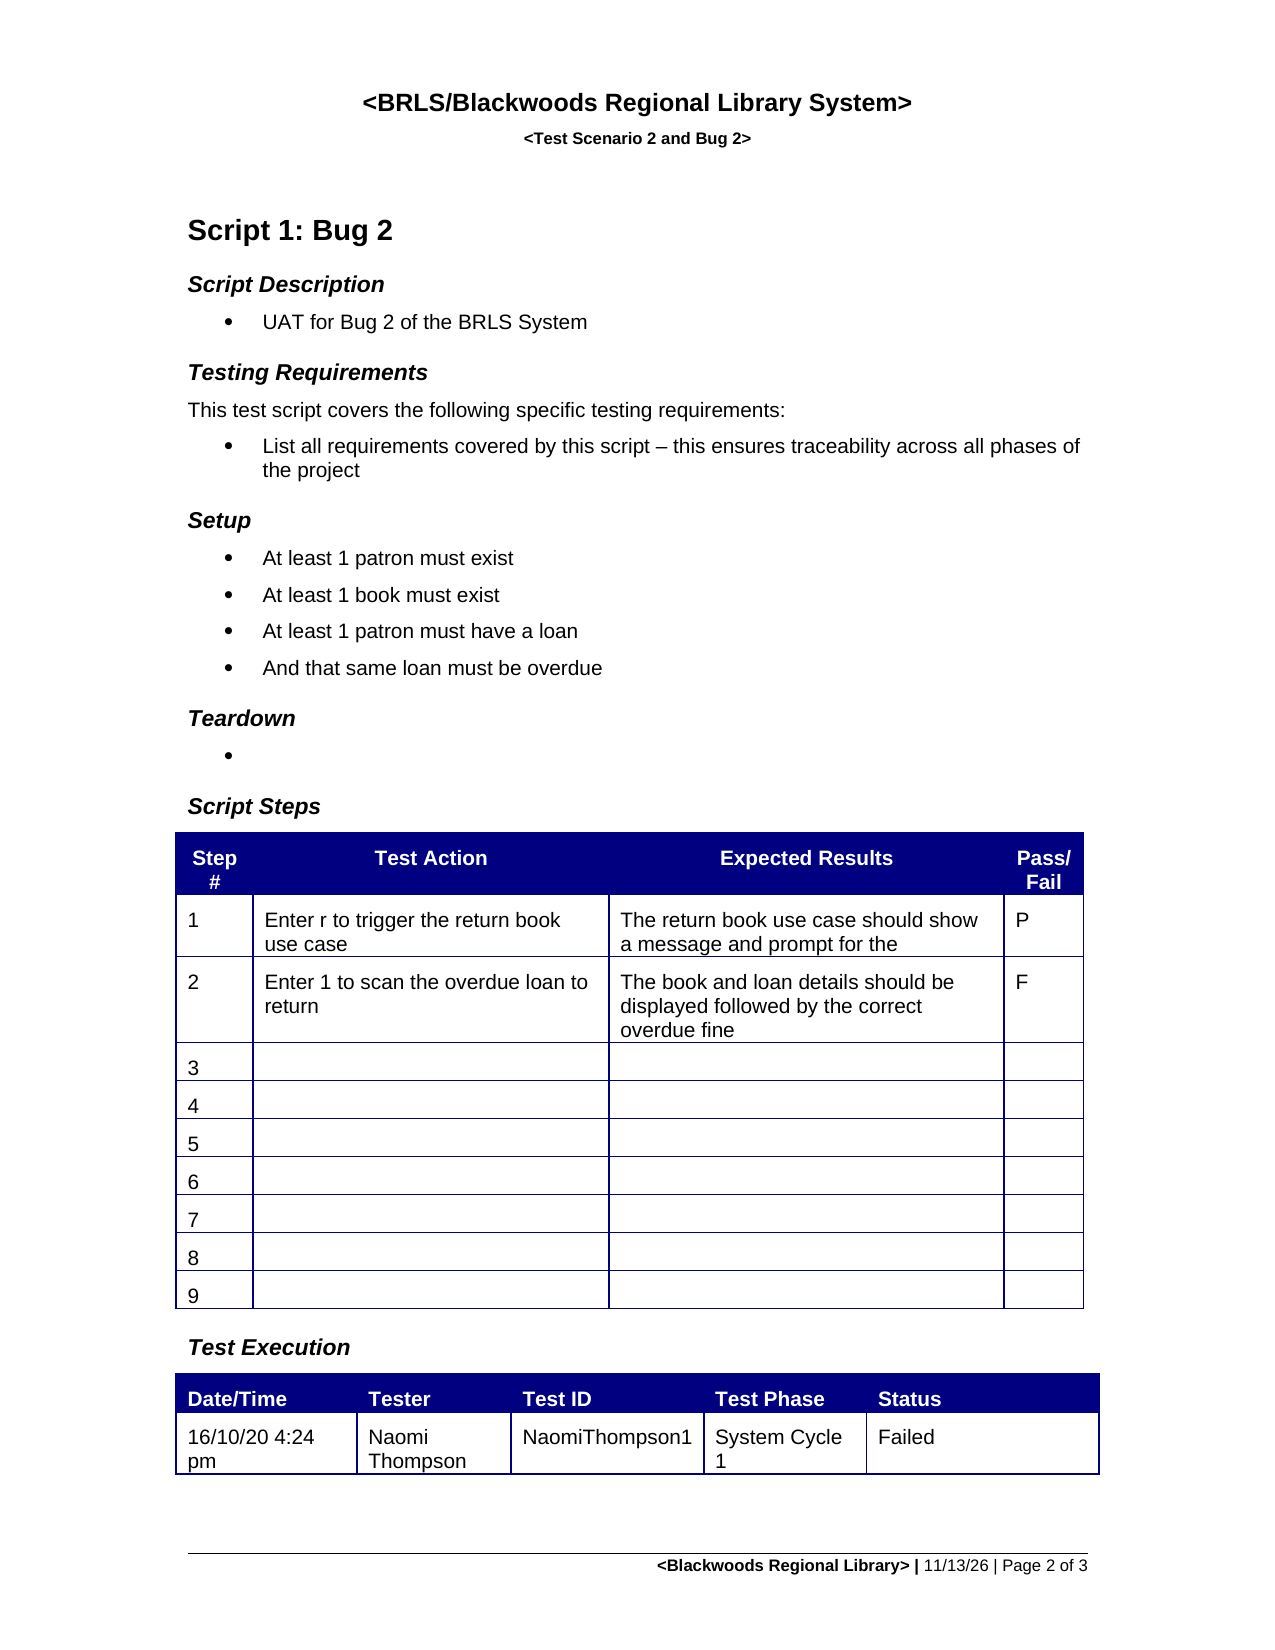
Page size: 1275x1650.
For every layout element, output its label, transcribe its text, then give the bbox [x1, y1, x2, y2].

list UAT for Bug 2 of the BRLS System [225, 310, 1087, 334]
table_cell [254, 1157, 608, 1194]
table_cell [1005, 1043, 1083, 1079]
list At least 1 patron must exist [225, 546, 1087, 570]
table_cell P [1005, 895, 1083, 956]
table_cell 4 [177, 1081, 252, 1118]
list List all requirements covered by this script – this ensures traceability across all phases of the project [225, 434, 1087, 482]
table_cell [254, 1233, 608, 1270]
table_cell [254, 1271, 608, 1308]
table_cell [610, 1233, 1003, 1270]
table_cell Enter r to trigger the return book use case [254, 895, 608, 956]
table_cell [1005, 1081, 1083, 1118]
list At least 1 patron must have a loan [225, 619, 1087, 643]
table_cell [1005, 1157, 1083, 1194]
table_cell Naomi Thompson [358, 1413, 510, 1473]
table_cell The book and loan details should be displayed followed by the correct overdue fine [610, 957, 1003, 1042]
table_header Pass/ Fail [1005, 833, 1083, 894]
table_cell 2 [177, 957, 252, 1042]
table_cell 9 [177, 1271, 252, 1308]
table_cell Failed [867, 1413, 1098, 1473]
subtitle Teardown [187, 705, 1087, 731]
table_cell F [1005, 957, 1083, 1042]
table_cell 5 [177, 1119, 252, 1156]
table_cell [1005, 1233, 1083, 1270]
list And that same loan must be overdue [225, 656, 1087, 680]
table_cell The return book use case should show a message and prompt for the [610, 895, 1003, 956]
subtitle Script Description [187, 271, 1087, 297]
table_header Date/Time [177, 1375, 356, 1411]
table_cell System Cycle 1 [705, 1413, 866, 1473]
table_cell [254, 1043, 608, 1079]
table_cell NaomiThompson1 [512, 1413, 703, 1473]
table_cell [254, 1081, 608, 1118]
table_cell [254, 1119, 608, 1156]
table_cell 6 [177, 1157, 252, 1194]
subtitle Setup [187, 507, 1087, 534]
table_header Step # [177, 833, 252, 894]
table_cell [610, 1271, 1003, 1308]
table_cell [1005, 1195, 1083, 1232]
table_header Status [867, 1375, 1098, 1411]
table_header Expected Results [610, 833, 1003, 894]
table_cell [1005, 1119, 1083, 1156]
table_cell 1 [177, 895, 252, 956]
subtitle Test Execution [187, 1334, 1087, 1361]
table_cell [610, 1157, 1003, 1194]
table_cell [610, 1195, 1003, 1232]
table_cell [610, 1119, 1003, 1156]
table_cell 3 [177, 1043, 252, 1079]
subtitle Script 1: Bug 2 [187, 212, 1087, 246]
table_cell 7 [177, 1195, 252, 1232]
list At least 1 book must exist [225, 583, 1087, 607]
table_cell Enter 1 to scan the overdue loan to return [254, 957, 608, 1042]
table_cell [1005, 1271, 1083, 1308]
table_cell 16/10/20 4:24 pm [177, 1413, 356, 1473]
table_cell [610, 1043, 1003, 1079]
table_cell [254, 1195, 608, 1232]
table_header Test Action [254, 833, 608, 894]
subtitle Testing Requirements [187, 359, 1087, 385]
table_header Test ID [512, 1375, 703, 1411]
text This test script covers the following specific testing requirements: [187, 398, 1087, 422]
table_header Test Phase [705, 1375, 866, 1411]
table_cell 8 [177, 1233, 252, 1270]
table_header Tester [358, 1375, 510, 1411]
subtitle Script Steps [187, 793, 1087, 819]
table_cell [610, 1081, 1003, 1118]
